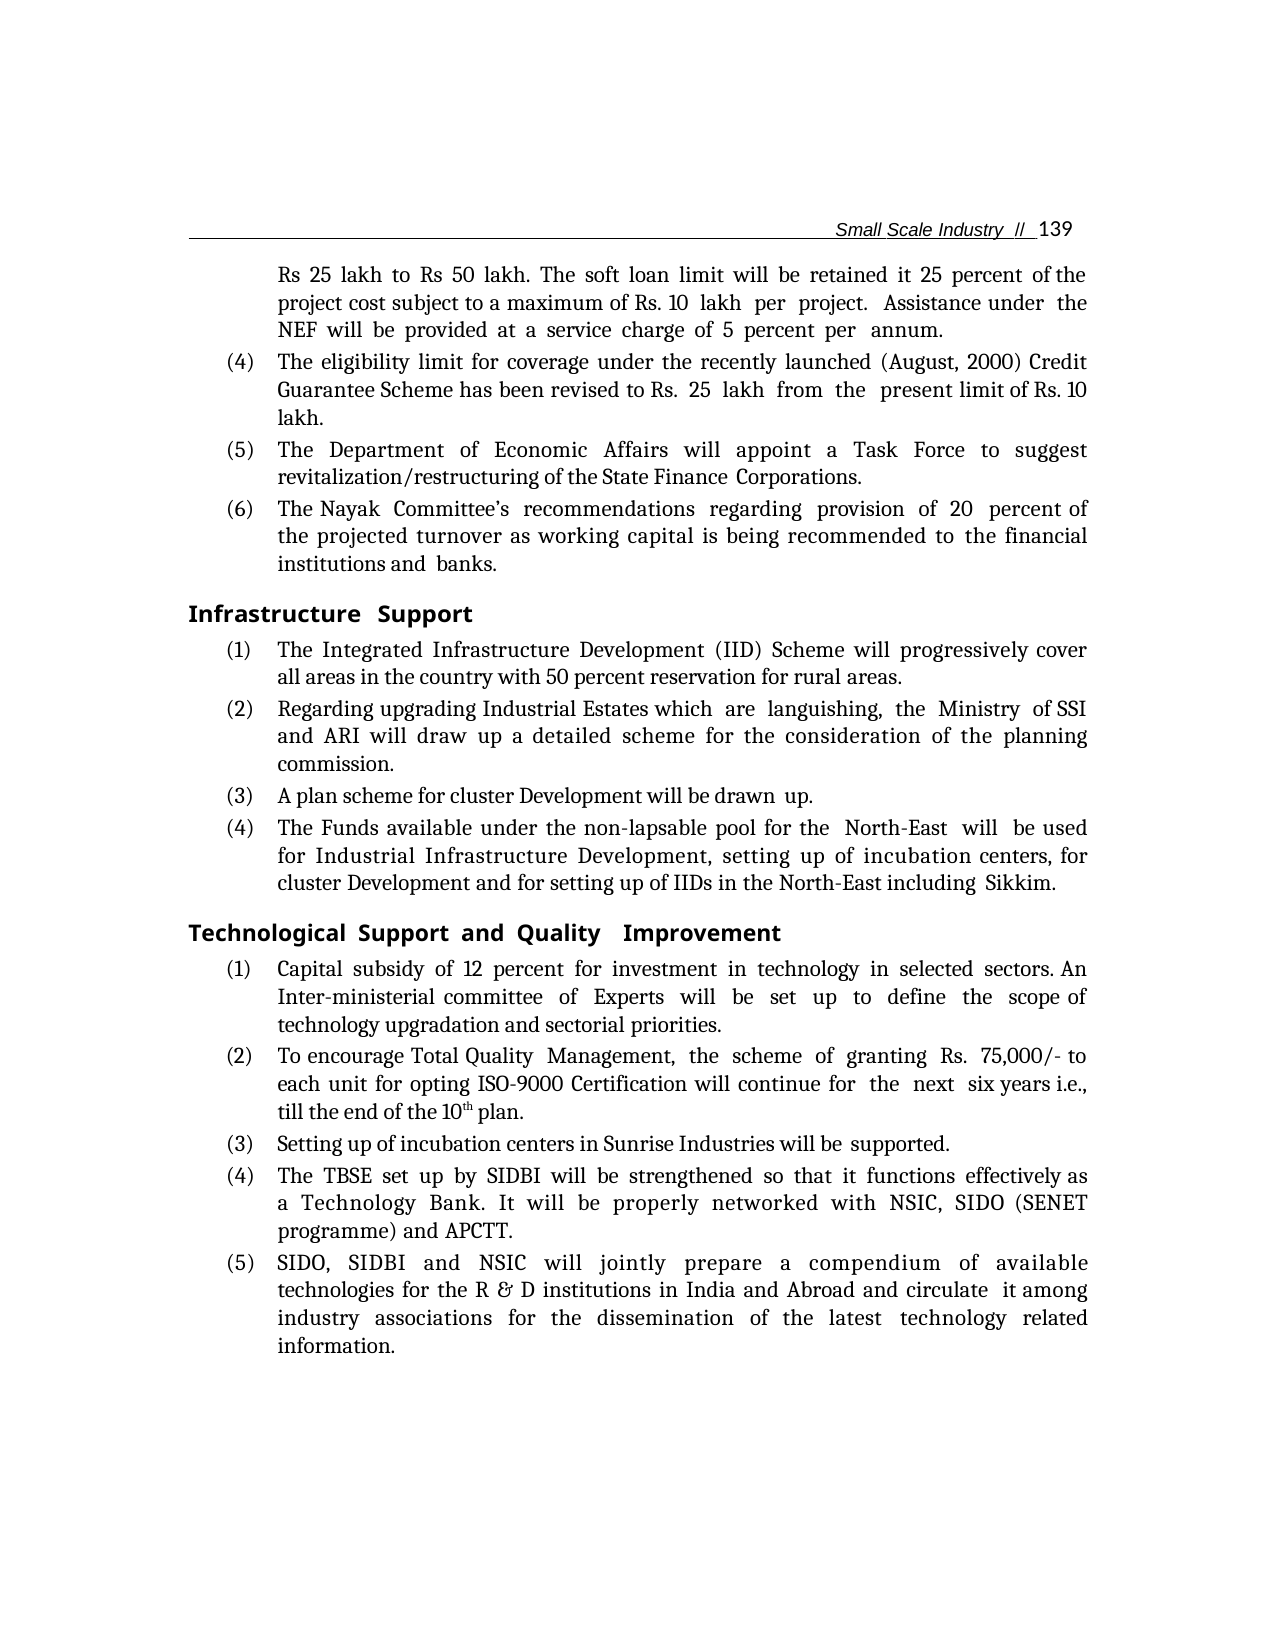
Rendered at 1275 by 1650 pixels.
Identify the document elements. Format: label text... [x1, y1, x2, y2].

list Capital subsidy of 12 percent for investment in technology in selected sectors. An Inter-ministerial committee of Experts will be set up to define the scope of technology upgradation and sectorial priorities. [226, 956, 1087, 1038]
list A plan scheme for cluster Development will be drawn up. [226, 783, 1087, 809]
list SIDO, SIDBI and NSIC will jointly prepare a compendium of available technologies for the R & D institutions in India and Abroad and circulate it among industry associations for the dissemination of the latest technology related information. [226, 1250, 1088, 1359]
subtitle Technological Support and Quality Improvement [188, 917, 1087, 948]
list The Funds available under the non-lapsable pool for the North-East will be used for Industrial Infrastructure Development, setting up of incubation centers, for cluster Development and for setting up of IIDs in the North-East including Sikkim. [226, 815, 1088, 896]
subtitle Infrastructure Support [188, 598, 1087, 629]
list Regarding upgrading Industrial Estates which are languishing, the Ministry of SSI and ARI will draw up a detailed scheme for the consideration of the planning commission. [226, 696, 1088, 777]
list Setting up of incubation centers in Sunrise Industries will be supported. [226, 1131, 1087, 1157]
list The Integrated Infrastructure Development (IID) Scheme will progressively cover all areas in the country with 50 percent reservation for rural areas. [226, 637, 1087, 690]
list The Nayak Committee’s recommendations regarding provision of 20 percent of the projected turnover as working capital is being recommended to the financial institutions and banks. [226, 495, 1088, 577]
list To encourage Total Quality Management, the scheme of granting Rs. 75,000/- to each unit for opting ISO-9000 Certification will continue for the next six years i.e., till the end of the 10th plan. [226, 1043, 1087, 1125]
text Rs 25 lakh to Rs 50 lakh. The soft loan limit will be retained it 25 percent of the project cost subject to a maximum of Rs. 10 lakh per project. Assistance under the NEF will be provided at a service charge of 5 percent per annum. [277, 262, 1087, 343]
list The Department of Economic Affairs will appoint a Task Force to suggest revitalization/restructuring of the State Finance Corporations. [226, 436, 1088, 490]
list The eligibility limit for coverage under the recently launched (August, 2000) Credit Guarantee Scheme has been revised to Rs. 25 lakh from the present limit of Rs. 10 lakh. [226, 349, 1087, 431]
list The TBSE set up by SIDBI will be strengthened so that it functions effectively as a Technology Bank. It will be properly networked with NSIC, SIDO (SENET programme) and APCTT. [226, 1163, 1088, 1244]
